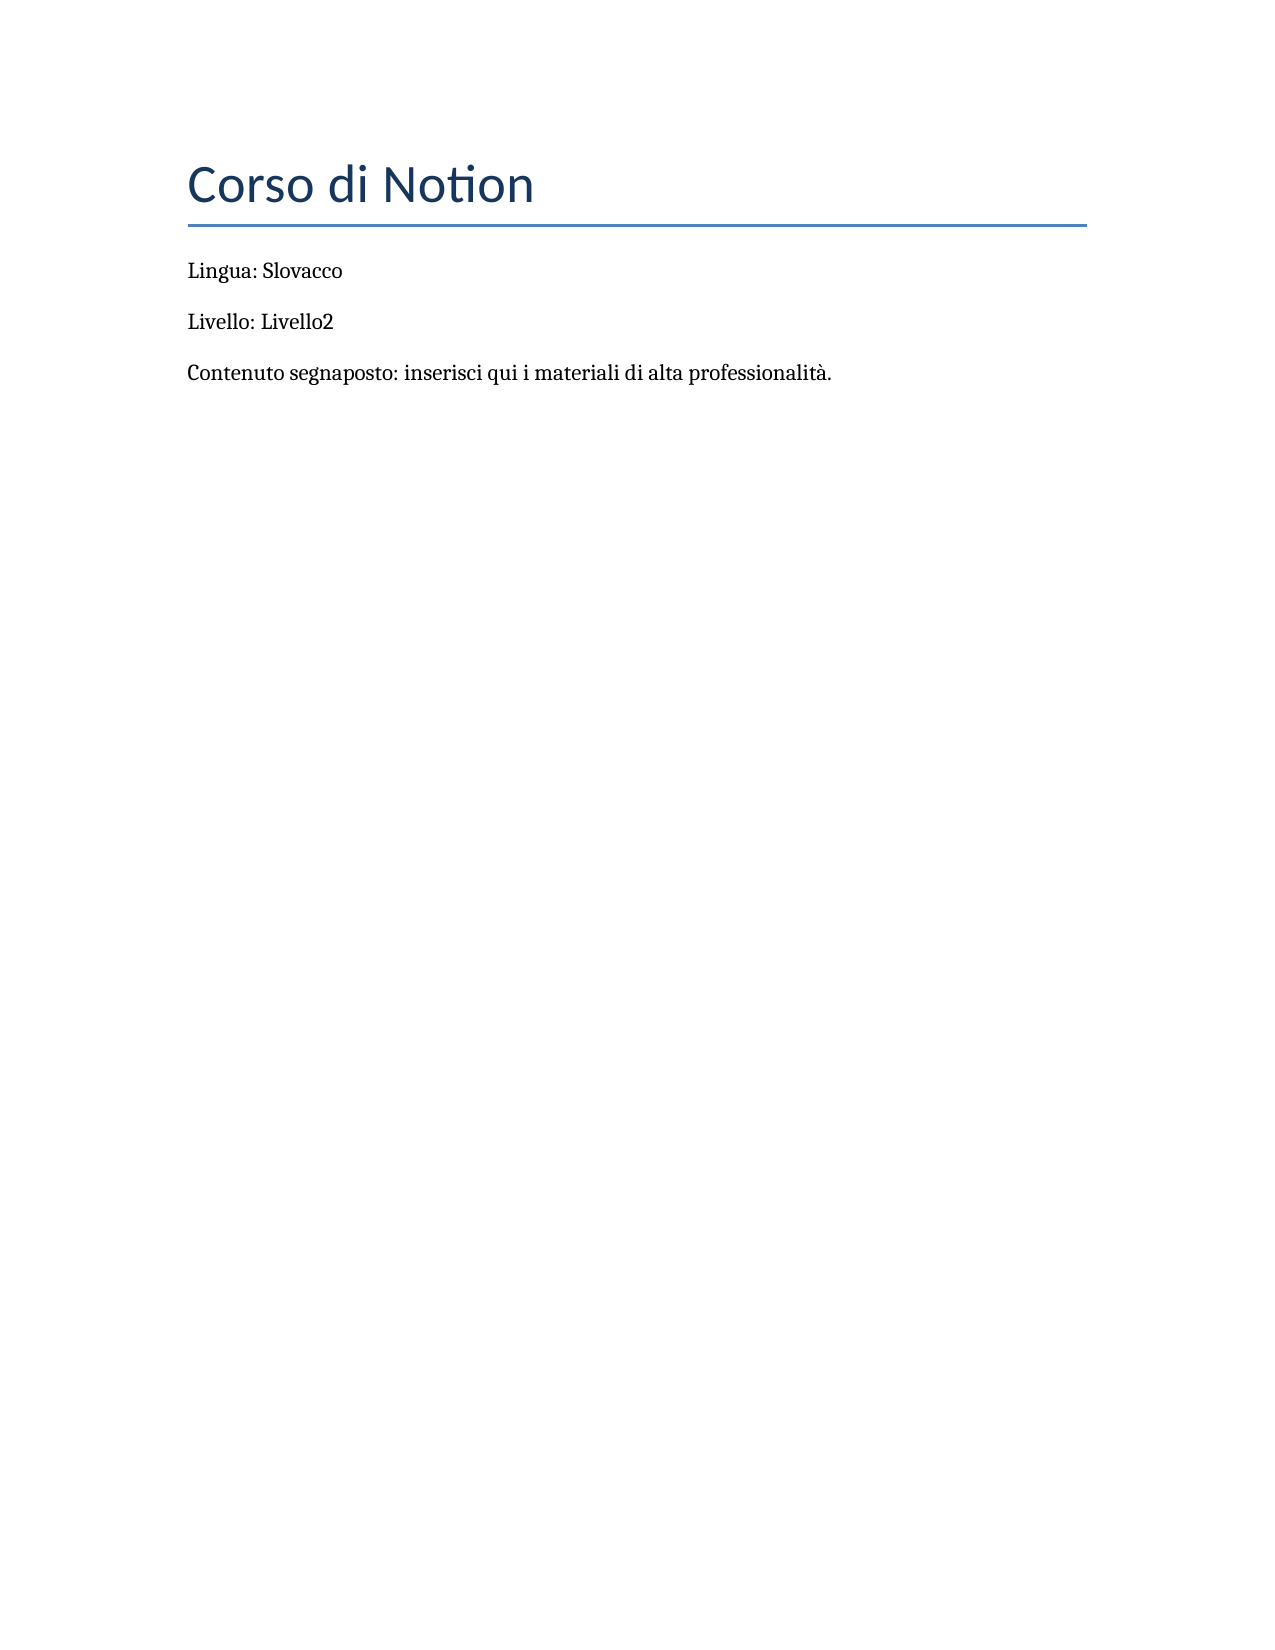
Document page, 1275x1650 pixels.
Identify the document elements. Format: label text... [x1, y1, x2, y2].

text Lingua: Slovacco [187, 258, 1087, 284]
text Livello: Livello2 [187, 309, 1087, 335]
title Corso di Notion [187, 150, 1087, 227]
text Contenuto segnaposto: inserisci qui i materiali di alta professionalità. [187, 360, 1087, 386]
